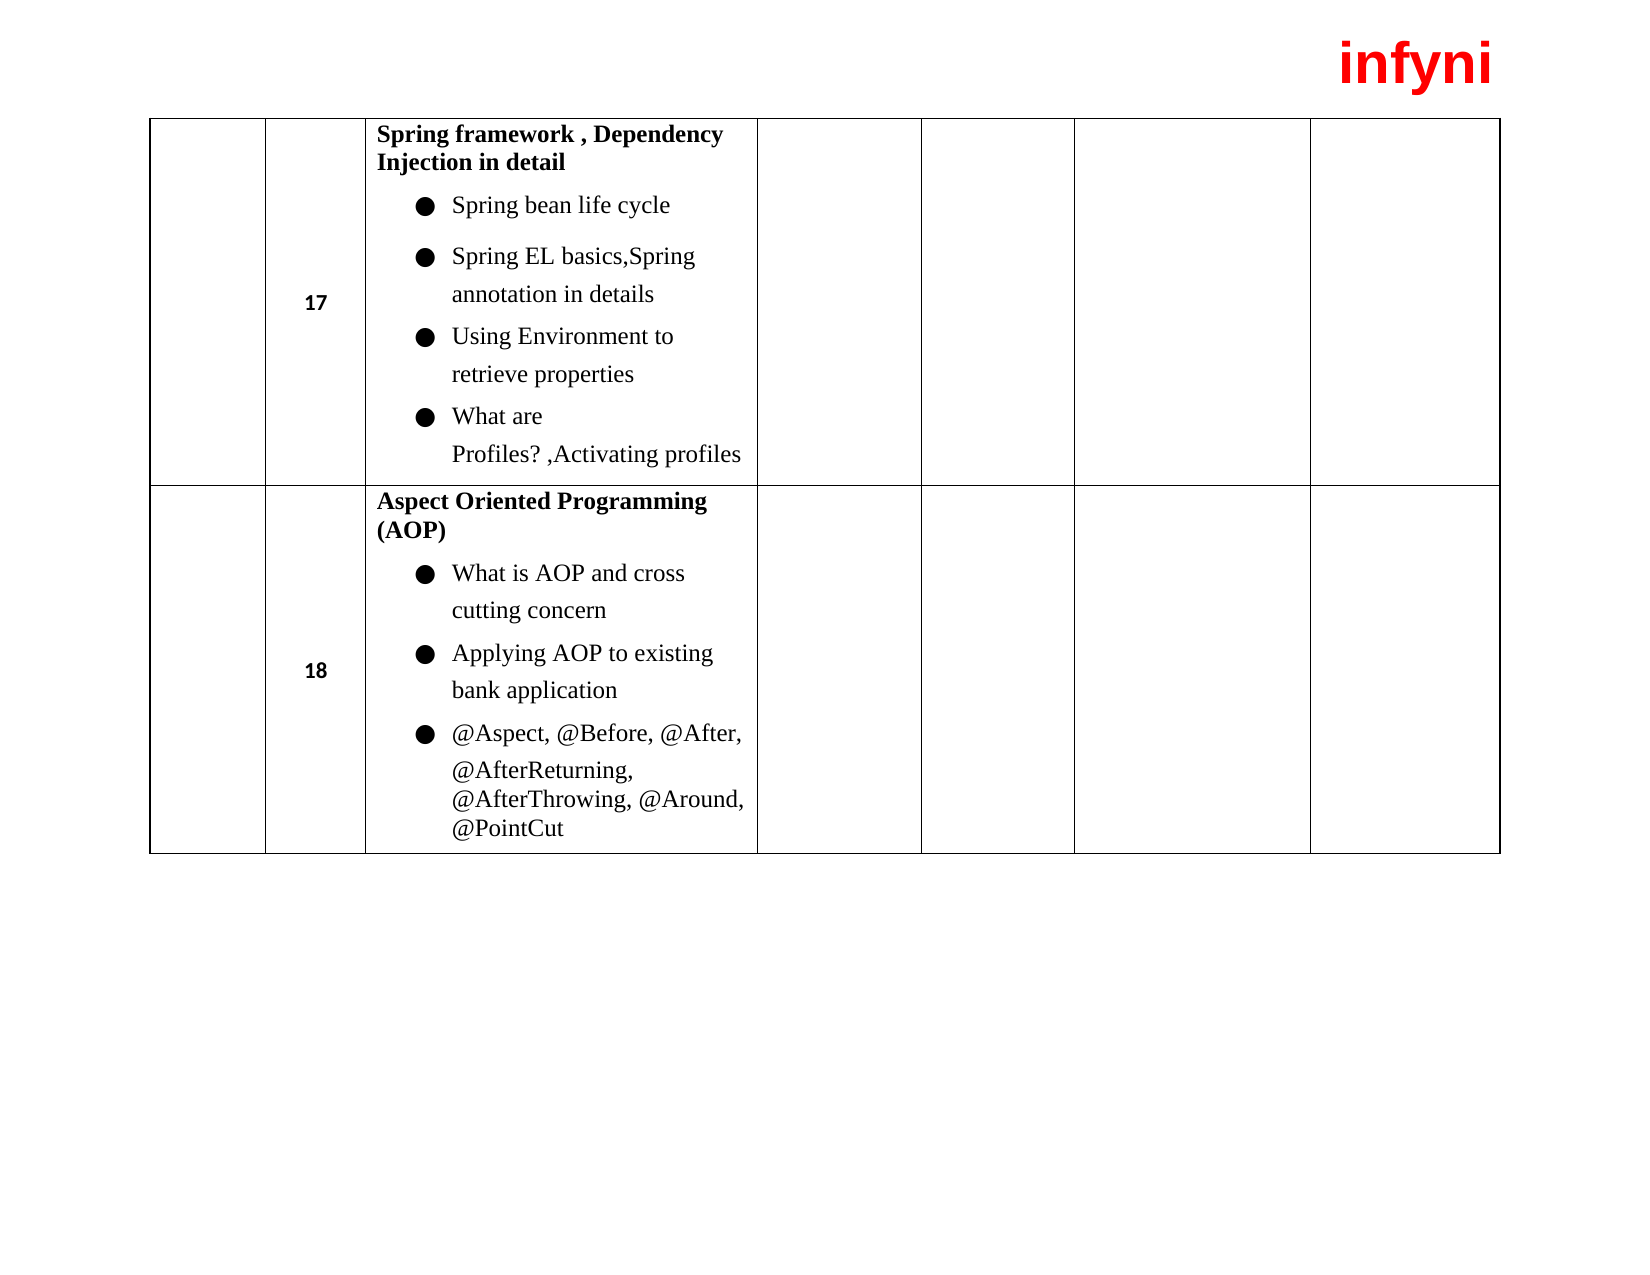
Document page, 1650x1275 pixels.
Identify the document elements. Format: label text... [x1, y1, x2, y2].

table_cell [1075, 486, 1310, 853]
table_cell [151, 119, 265, 485]
table_cell [922, 486, 1074, 853]
table_cell [1311, 119, 1499, 485]
table_cell [922, 119, 1074, 485]
table_cell Spring framework , Dependency Injection in detail Spring bean life cycle Spring EL basics,Spring annotation in details Using Environment to retrieve properties What are Profiles? ,Activating profiles [366, 119, 757, 485]
table_cell [151, 486, 265, 853]
table_cell [1311, 486, 1499, 853]
table_cell [1075, 119, 1310, 485]
table_cell [758, 486, 921, 853]
table_cell Aspect Oriented Programming (AOP) What is AOP and cross cutting concern Applying AOP to existing bank application @Aspect, @Before, @After, @AfterReturning, @AfterThrowing, @Around, @PointCut [366, 486, 757, 853]
table_cell 17 [266, 119, 365, 485]
table_cell [758, 119, 921, 485]
table_cell 18 [266, 486, 365, 853]
